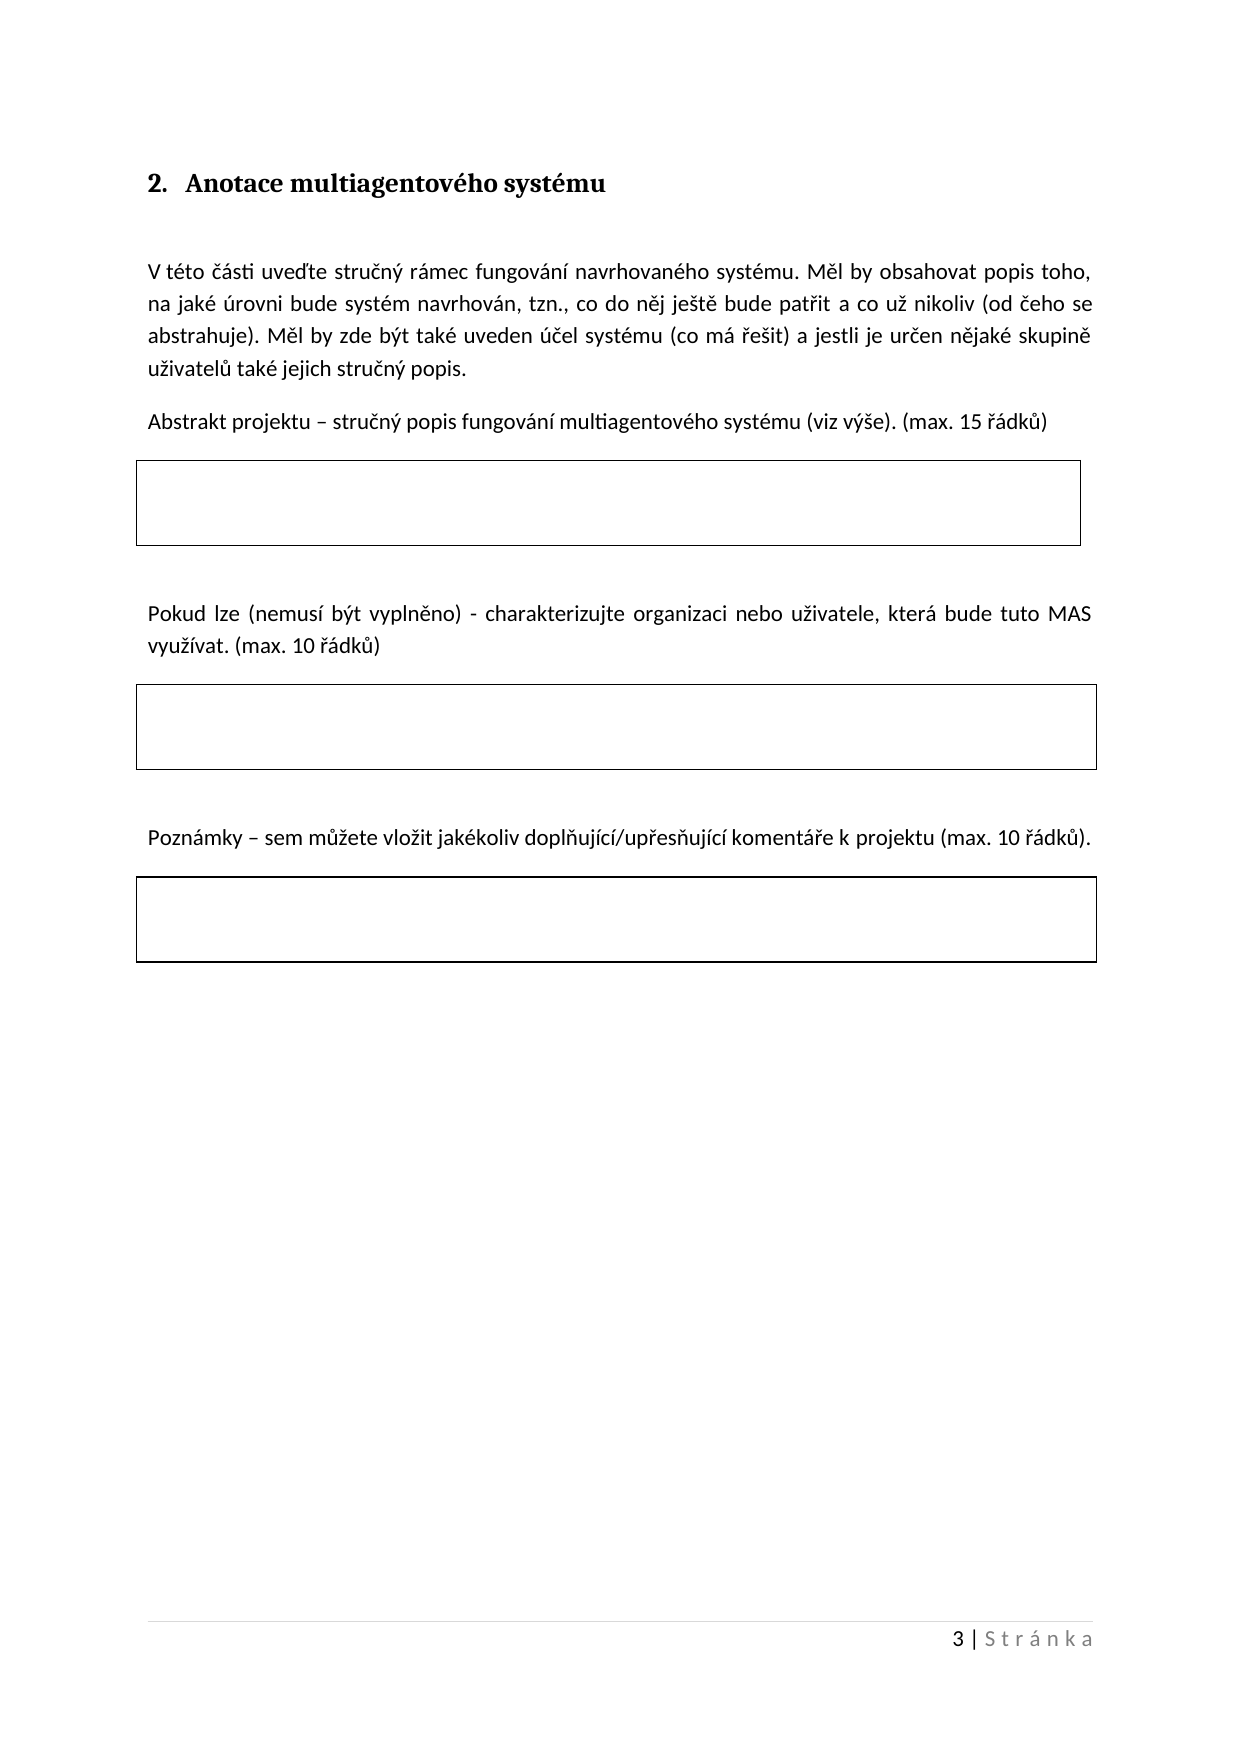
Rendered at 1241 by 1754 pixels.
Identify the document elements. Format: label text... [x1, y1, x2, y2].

text Pokud lze (nemusí být vyplněno) - charakterizujte organizaci nebo uživatele, která bude tuto MAS využívat. (max. 10 řádků) [148, 599, 1093, 659]
text Abstrakt projektu – stručný popis fungování multiagentového systému (viz výše). (max. 15 řádků) [148, 407, 1093, 435]
table_header [137, 878, 1096, 961]
text Poznámky – sem můžete vložit jakékoliv doplňující/upřesňující komentáře k projektu (max. 10 řádků). [148, 823, 1093, 851]
subtitle Anotace multiagentového systému [148, 168, 1093, 199]
table_header [137, 685, 1096, 769]
table_header [137, 461, 1080, 545]
text V této části uveďte stručný rámec fungování navrhovaného systému. Měl by obsahovat popis toho, na jaké úrovni bude systém navrhován, tzn., co do něj ještě bude patřit a co už nikoliv (od čeho se abstrahuje). Měl by zde být také uveden účel systému (co má řešit) a jestli je určen nějaké skupině uživatelů také jejich stručný popis. [148, 257, 1093, 382]
